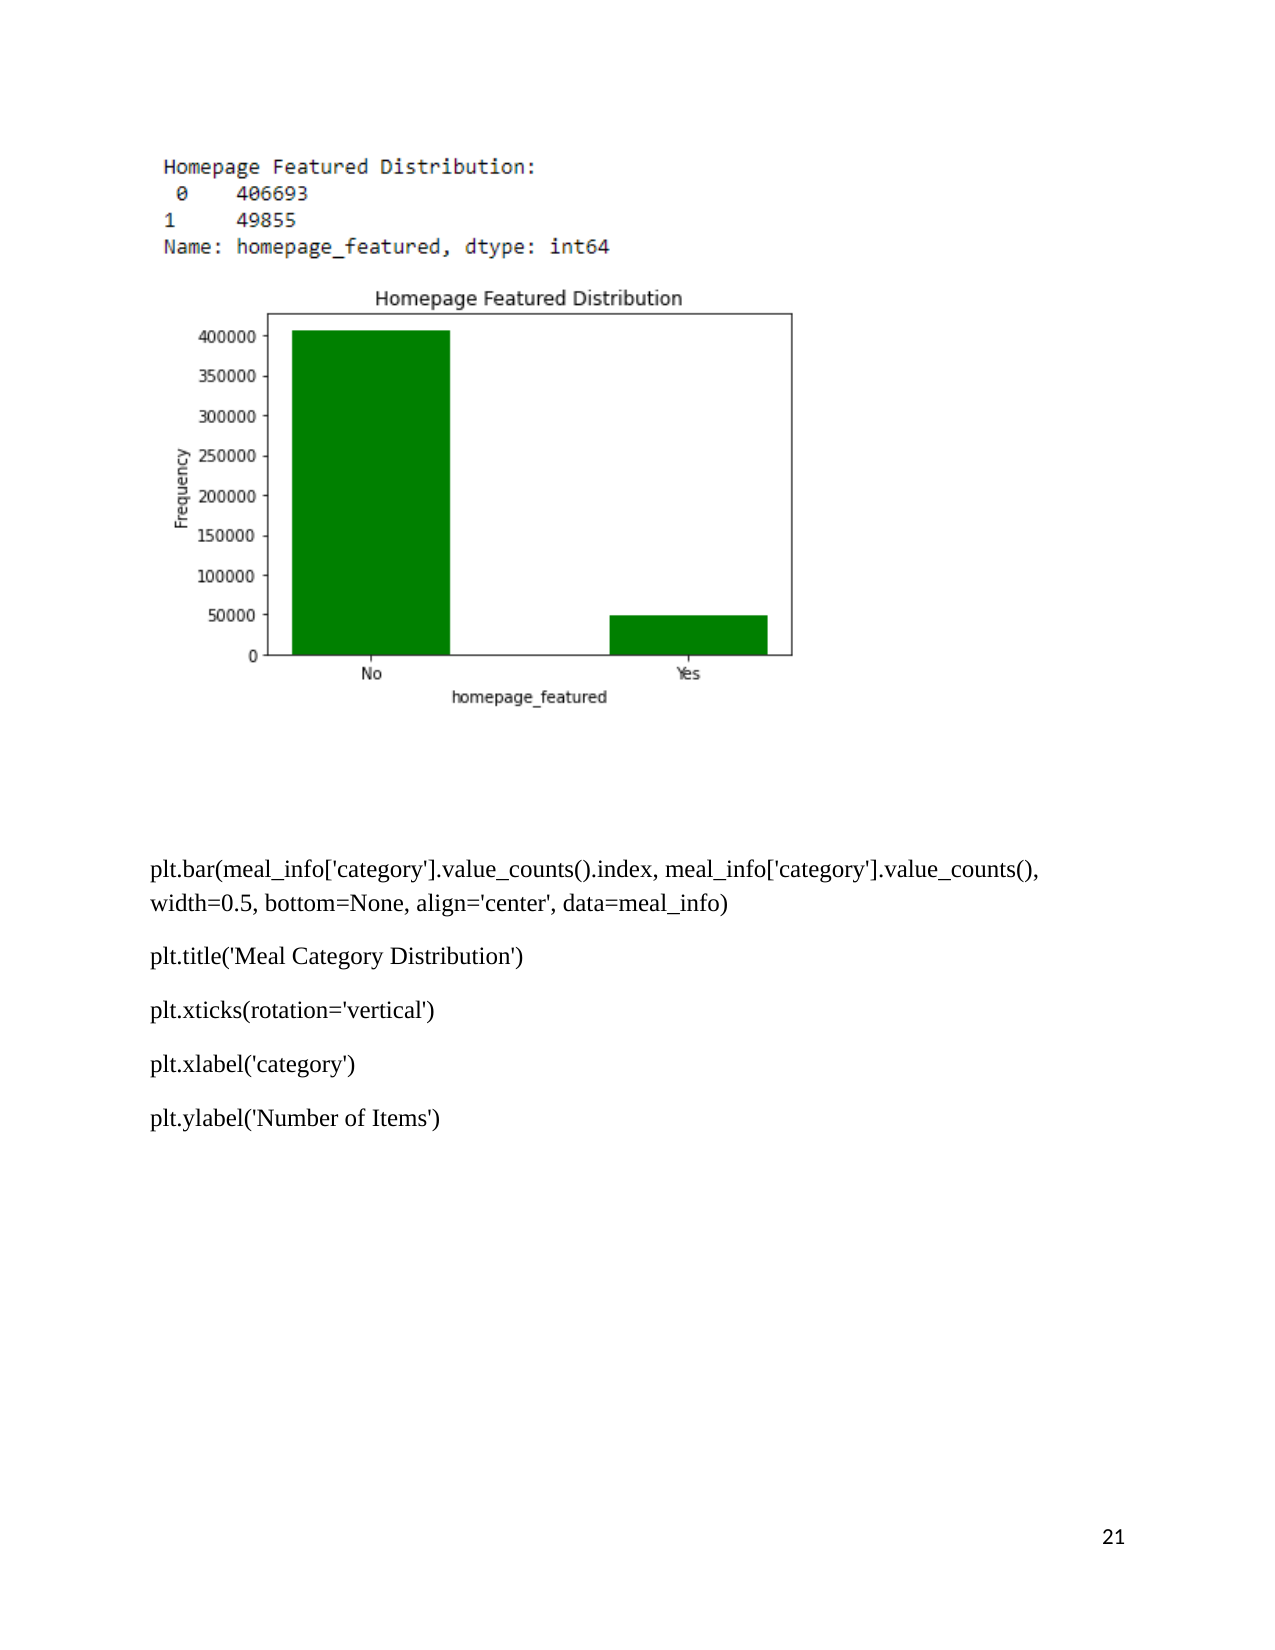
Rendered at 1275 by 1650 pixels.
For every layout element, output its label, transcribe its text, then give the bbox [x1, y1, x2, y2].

picture [150, 150, 843, 722]
text plt.title('Meal Category Distribution') [150, 941, 1125, 970]
text plt.bar(meal_info['category'].value_counts().index, meal_info['category'].value_counts(), width=0.5, bottom=None, align='center', data=meal_info) [150, 854, 1125, 916]
text plt.xticks(rotation='vertical') [150, 995, 1125, 1024]
text plt.ylabel('Number of Items') [150, 1103, 1125, 1132]
text plt.xlabel('category') [150, 1049, 1125, 1078]
